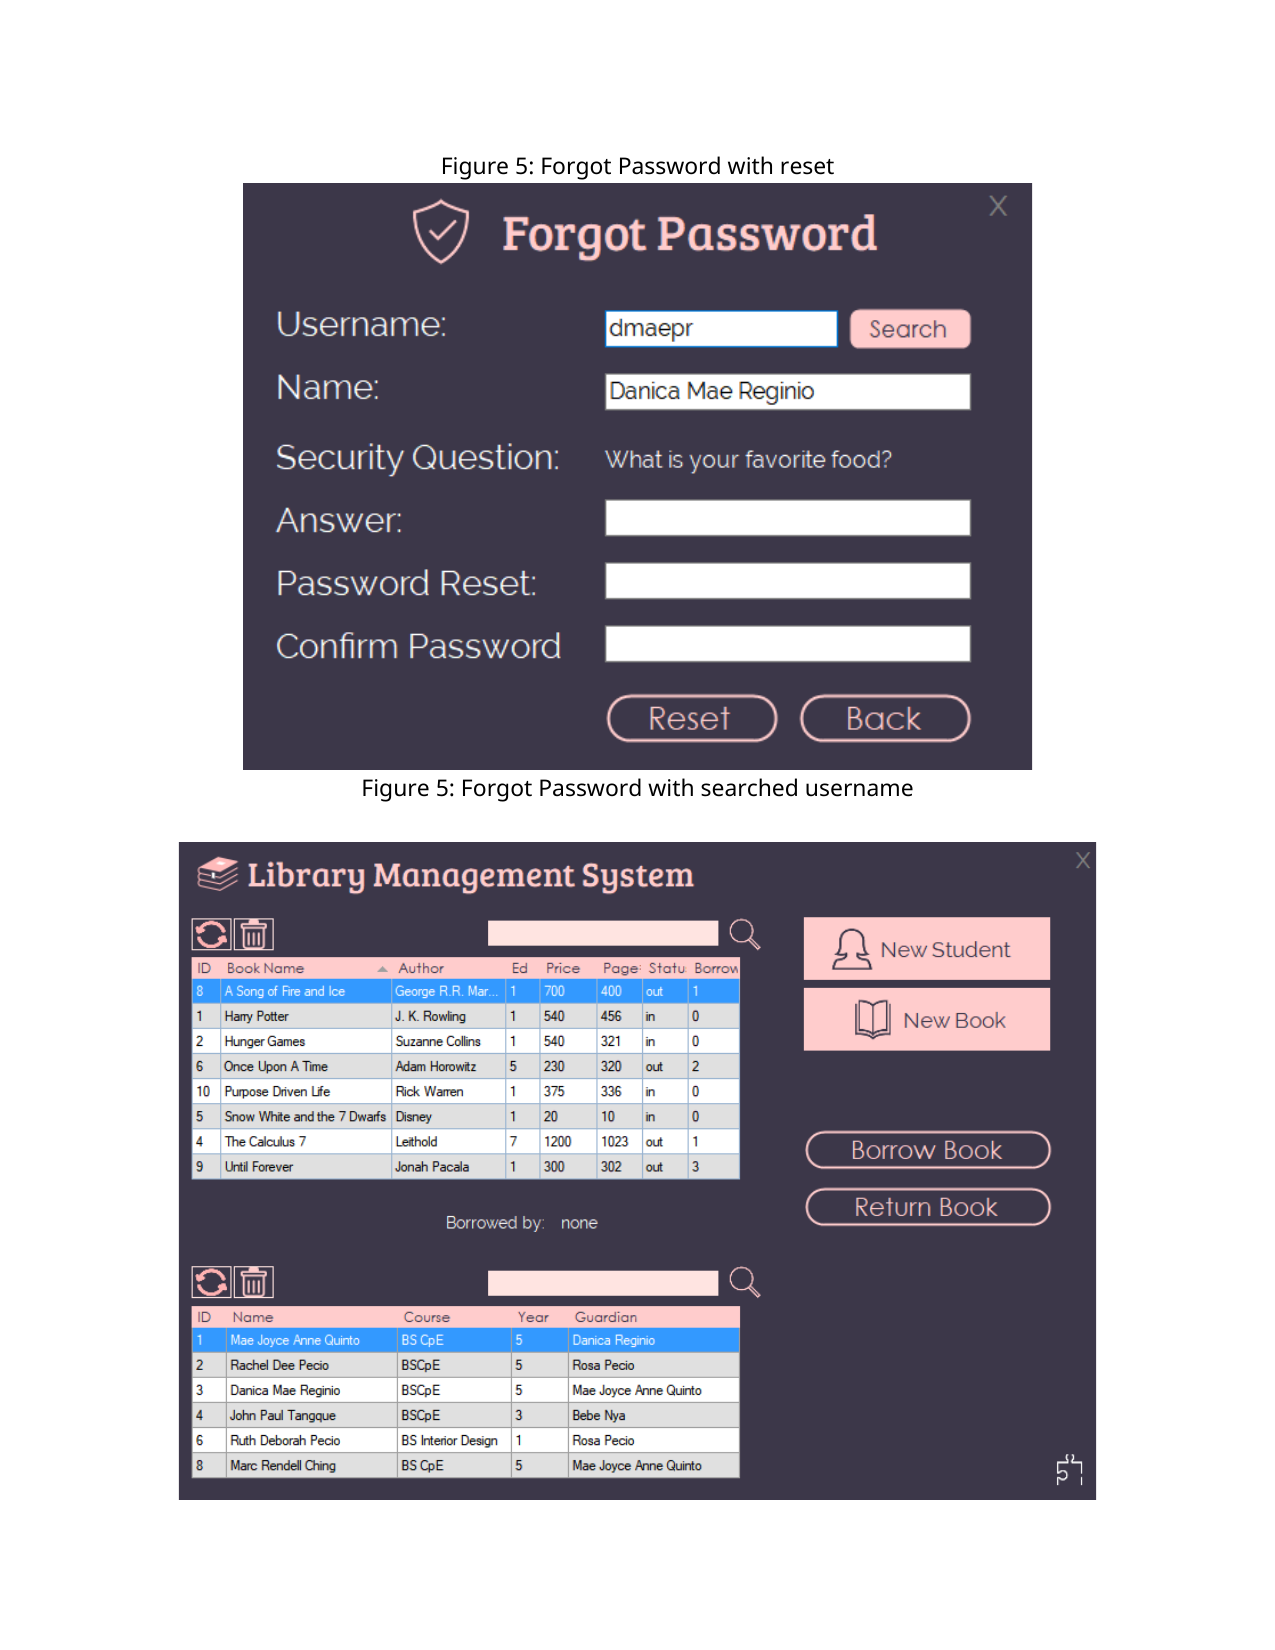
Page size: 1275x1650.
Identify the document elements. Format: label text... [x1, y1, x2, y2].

picture [178, 842, 1097, 1500]
picture [243, 183, 1033, 770]
text Figure 5: Forgot Password with reset [150, 150, 1125, 181]
text Figure 5: Forgot Password with searched username [150, 772, 1125, 803]
